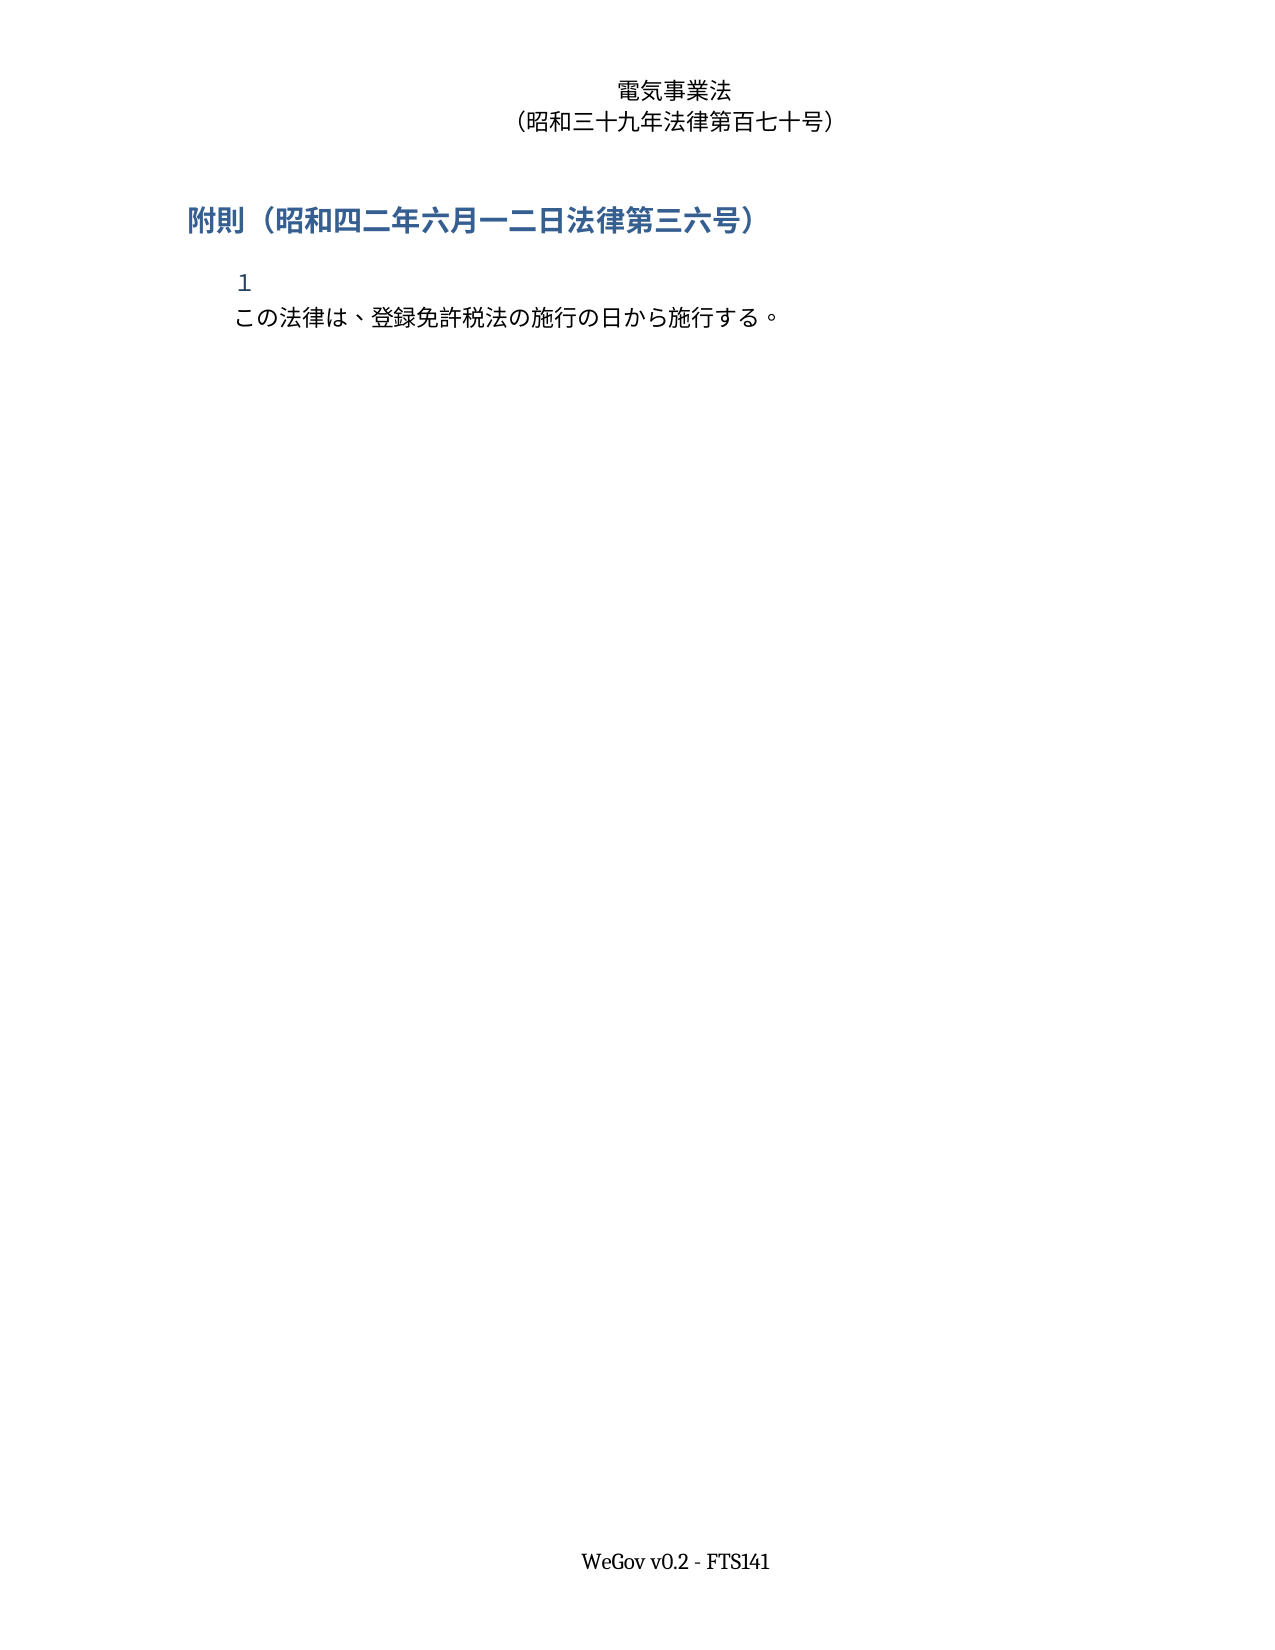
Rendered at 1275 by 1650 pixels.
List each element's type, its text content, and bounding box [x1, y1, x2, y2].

subtitle １ [233, 266, 1087, 298]
subtitle 附則（昭和四二年六月一二日法律第三六号） [187, 200, 1087, 240]
text この法律は、登録免許税法の施行の日から施行する。 [233, 302, 1087, 334]
